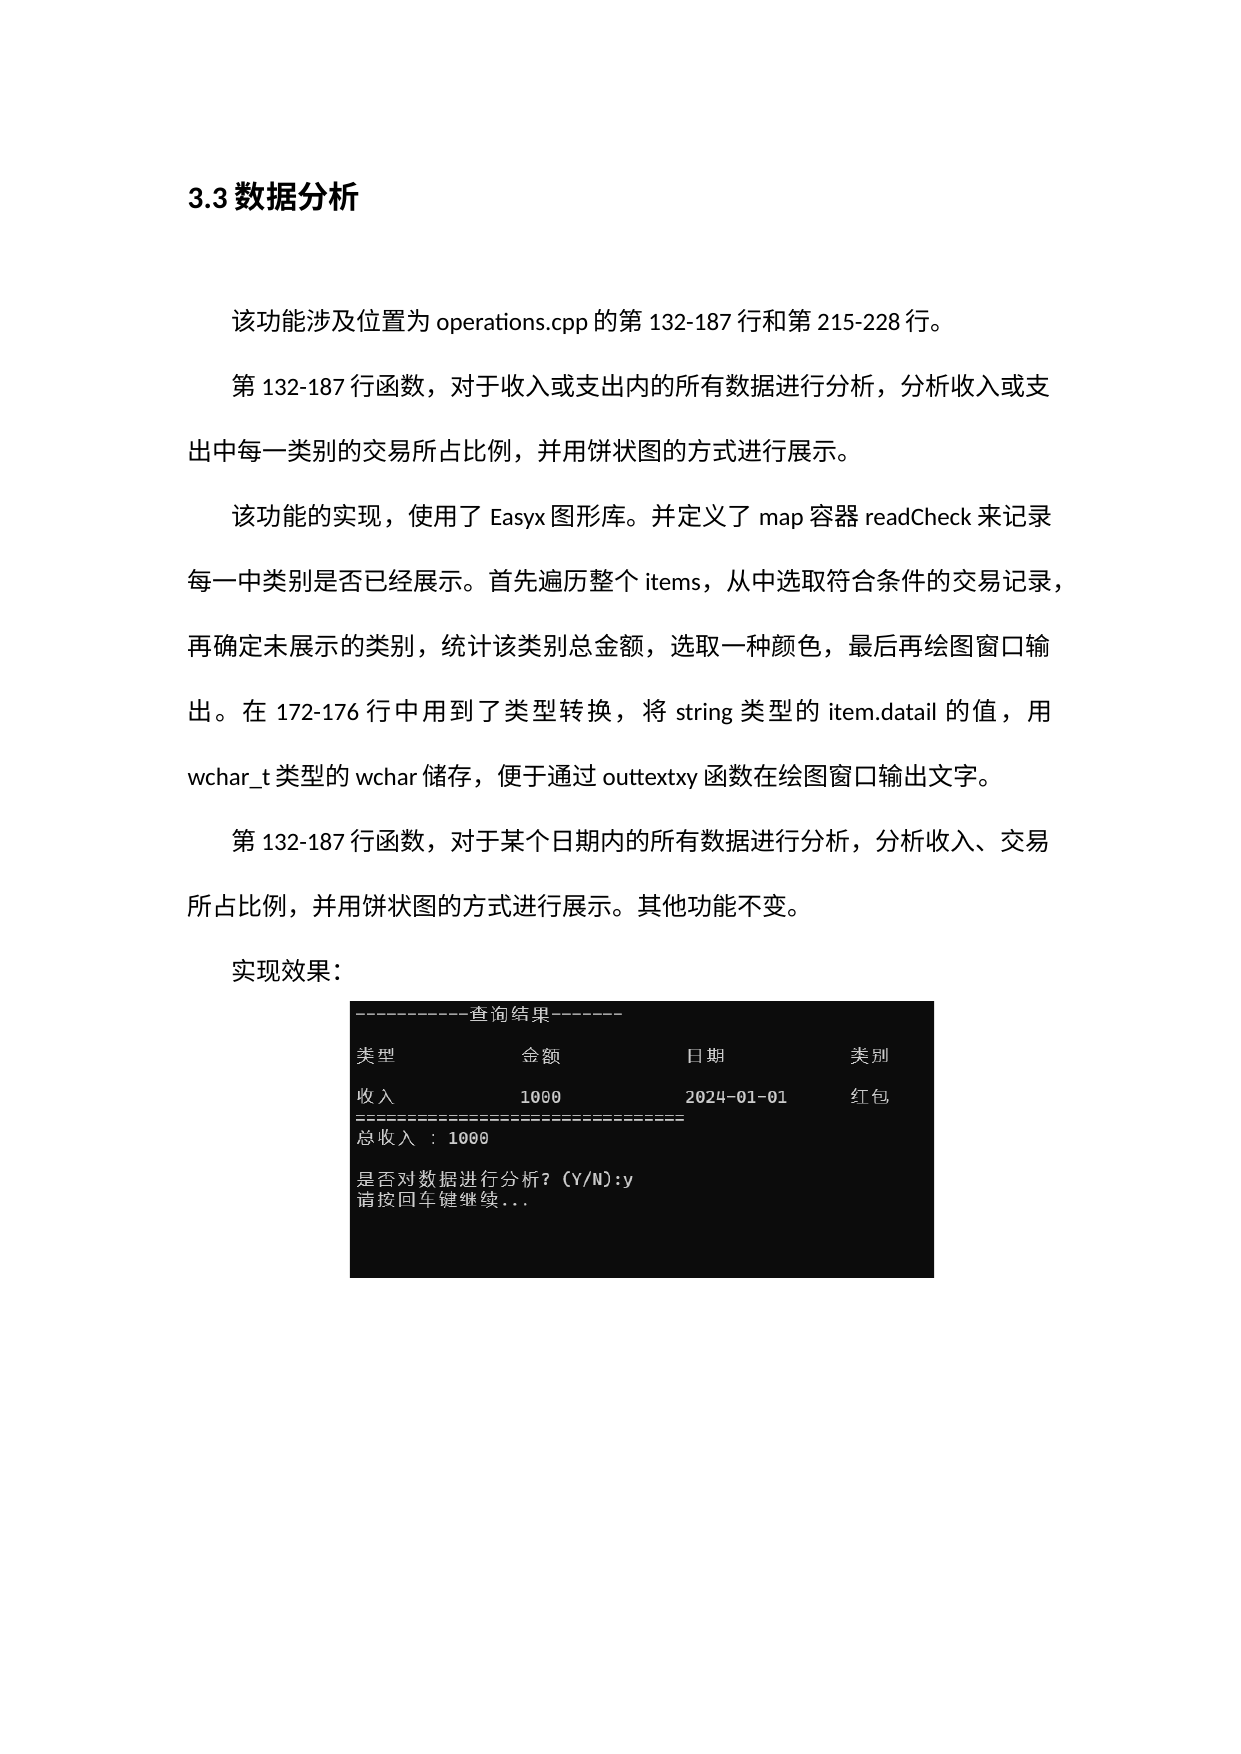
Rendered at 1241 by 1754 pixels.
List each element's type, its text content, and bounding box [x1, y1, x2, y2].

text 第132-187行函数，对于收入或支出内的所有数据进行分析，分析收入或支出中每一类别的交易所占比例，并用饼状图的方式进行展示。 [187, 352, 1053, 482]
text 第132-187行函数，对于某个日期内的所有数据进行分析，分析收入、交易所占比例，并用饼状图的方式进行展示。其他功能不变。 [187, 807, 1053, 937]
text 该功能的实现，使用了Easyx图形库。并定义了map容器readCheck来记录每一中类别是否已经展示。首先遍历整个items，从中选取符合条件的交易记录，再确定未展示的类别，统计该类别总金额，选取一种颜色，最后再绘图窗口输出。在172-176行中用到了类型转换，将string类型的item.datail的值，用wchar_t类型的wchar储存，便于通过outtextxy函数在绘图窗口输出文字。 [187, 482, 1053, 807]
picture [349, 1001, 935, 1278]
text 该功能涉及位置为operations.cpp的第132-187行和第215-228行。 [187, 287, 1053, 352]
subtitle 3.3 数据分析 [187, 162, 1053, 227]
text 实现效果： [187, 937, 1053, 1002]
